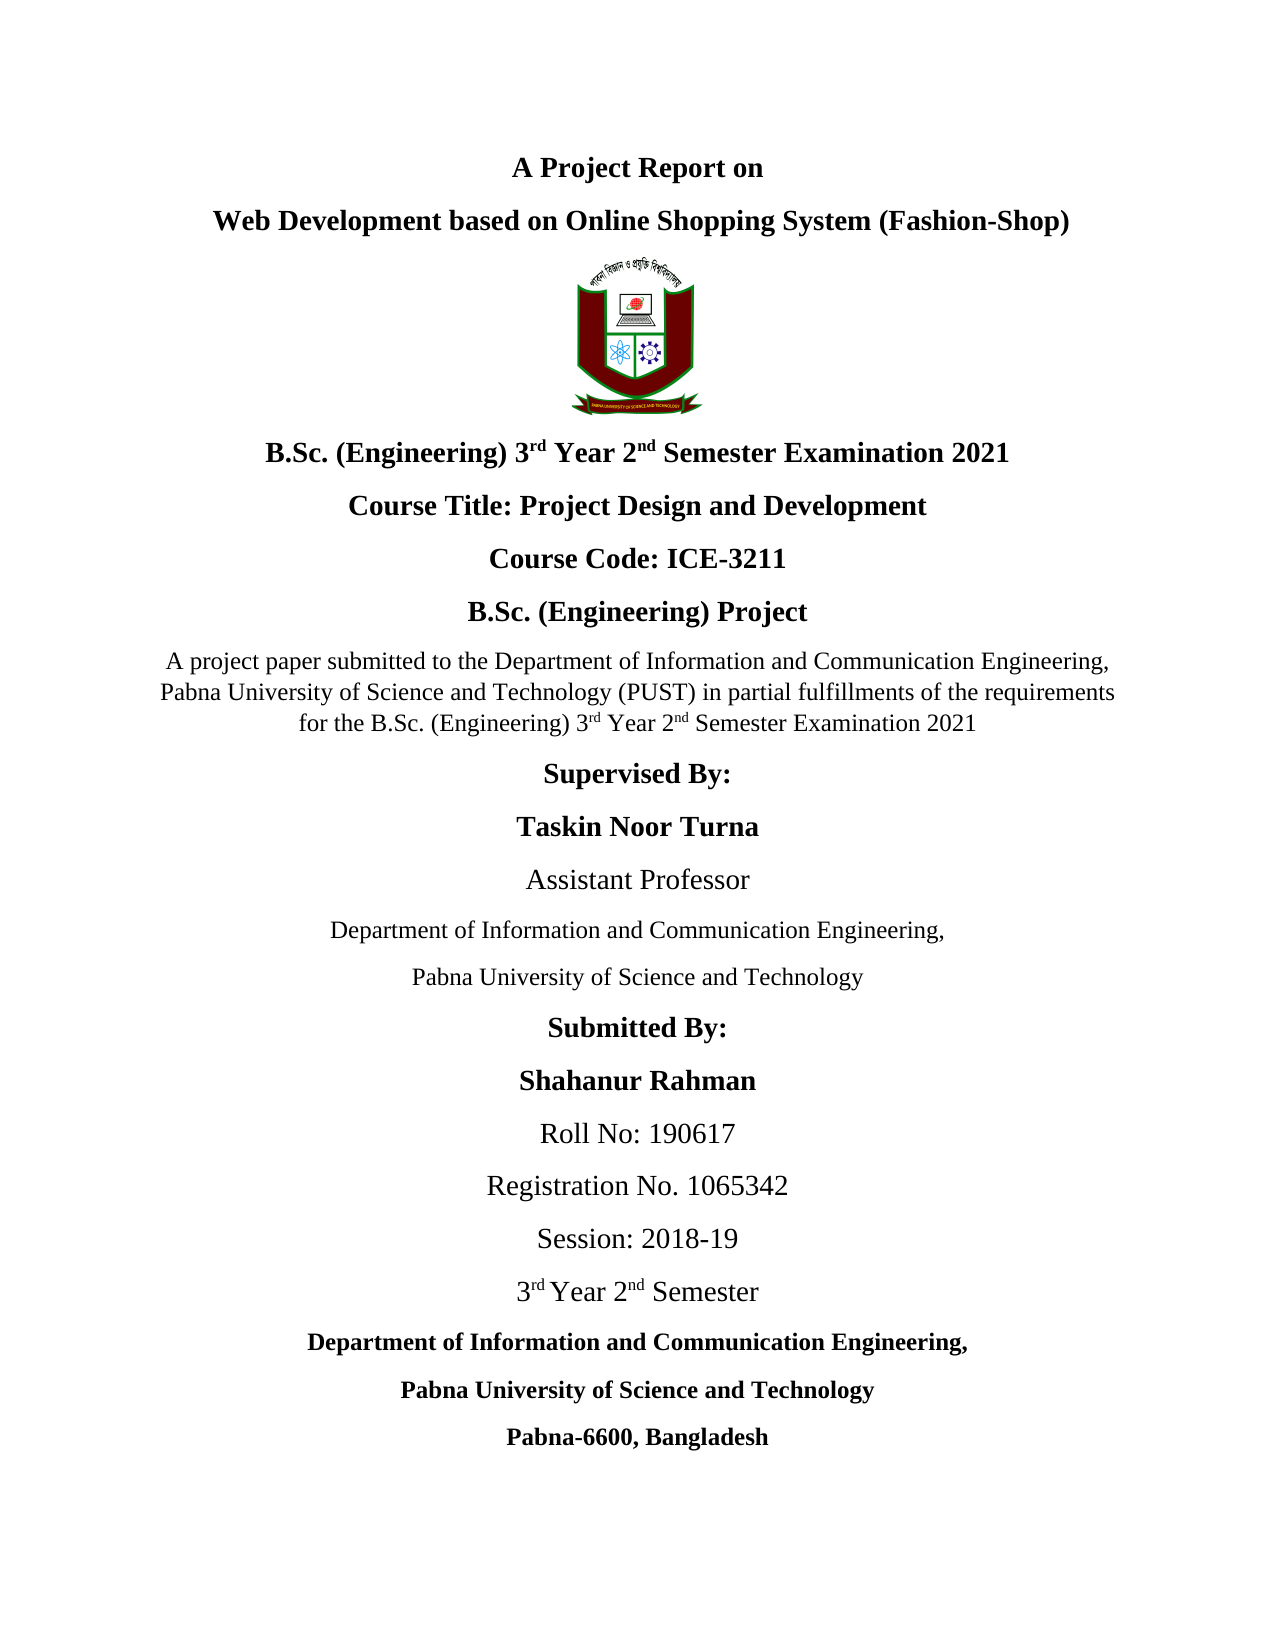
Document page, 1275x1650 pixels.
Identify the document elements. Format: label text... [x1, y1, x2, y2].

text Pabna-6600, Bangladesh [150, 1422, 1125, 1451]
text Supervised By: [150, 756, 1125, 790]
text B.Sc. (Engineering) Project [150, 594, 1125, 627]
text B.Sc. (Engineering) 3rd Year 2nd Semester Examination 2021 [150, 435, 1125, 469]
text Taskin Noor Turna [150, 809, 1125, 843]
text Assistant Professor [150, 862, 1125, 895]
text Pabna University of Science and Technology [150, 1375, 1125, 1403]
text Department of Information and Communication Engineering, [150, 915, 1125, 943]
text Submitted By: [150, 1010, 1125, 1044]
text Registration No. 1065342 [150, 1168, 1125, 1202]
text Course Title: Project Design and Development [150, 488, 1125, 522]
text Department of Information and Communication Engineering, [150, 1327, 1125, 1356]
text Pabna University of Science and Technology [150, 962, 1125, 991]
text Roll No: 190617 [150, 1116, 1125, 1149]
text Web Development based on Online Shopping System (Fashion-Shop) [150, 203, 1125, 236]
text 3rd Year 2nd Semester [150, 1274, 1125, 1308]
text A Project Report on [150, 150, 1125, 183]
text Shahanur Rahman [150, 1063, 1125, 1096]
picture [570, 255, 705, 417]
text A project paper submitted to the Department of Information and Communication Engineering, Pabna University of Science and Technology (PUST) in partial fulfillments of the requirements for the B.Sc. (Engineering) 3rd Year 2nd Semester Examination 2021 [150, 646, 1125, 737]
text Session: 2018-19 [150, 1221, 1125, 1255]
text Course Code: ICE-3211 [150, 541, 1125, 574]
